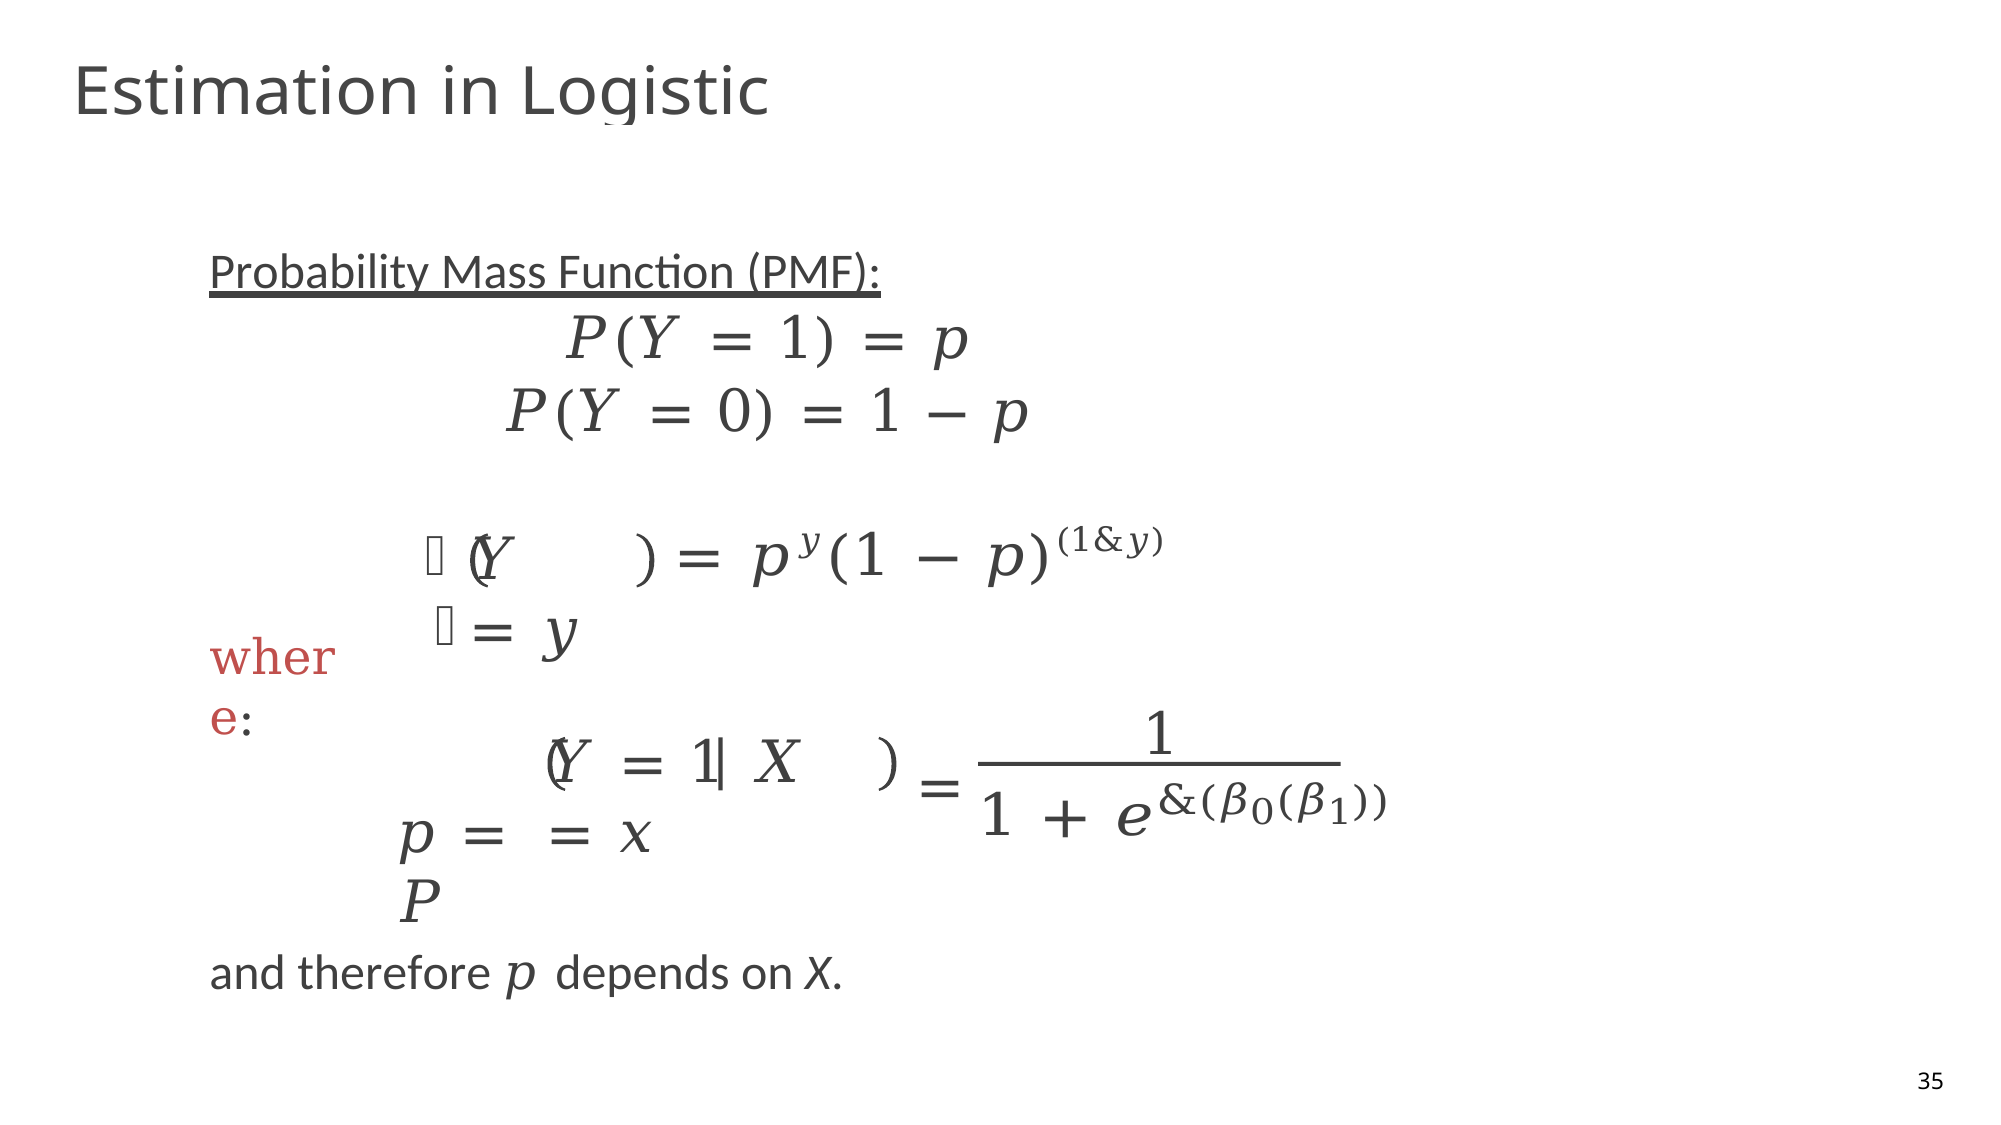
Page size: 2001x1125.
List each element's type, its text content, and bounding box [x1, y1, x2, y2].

text where: [209, 626, 357, 746]
text 1 + 𝑒&(𝛽0(𝛽1)) [977, 779, 1985, 824]
text 𝑝 = 𝑃 [396, 795, 541, 935]
text and therefore 𝑝 depends on X. [209, 940, 1985, 1002]
text 𝑃(𝑌 = 1) = 𝑝 [63, 301, 1470, 371]
text = 1 [917, 684, 1985, 772]
text 𝑃(𝑌 = 0) = 1 − 𝑝 [63, 373, 1470, 443]
text 𝑃 [425, 518, 466, 658]
text = 𝑝𝑦(1 − 𝑝)(1&𝑦) [675, 518, 1985, 588]
text Probability Mass Function (PMF): [209, 239, 1985, 301]
